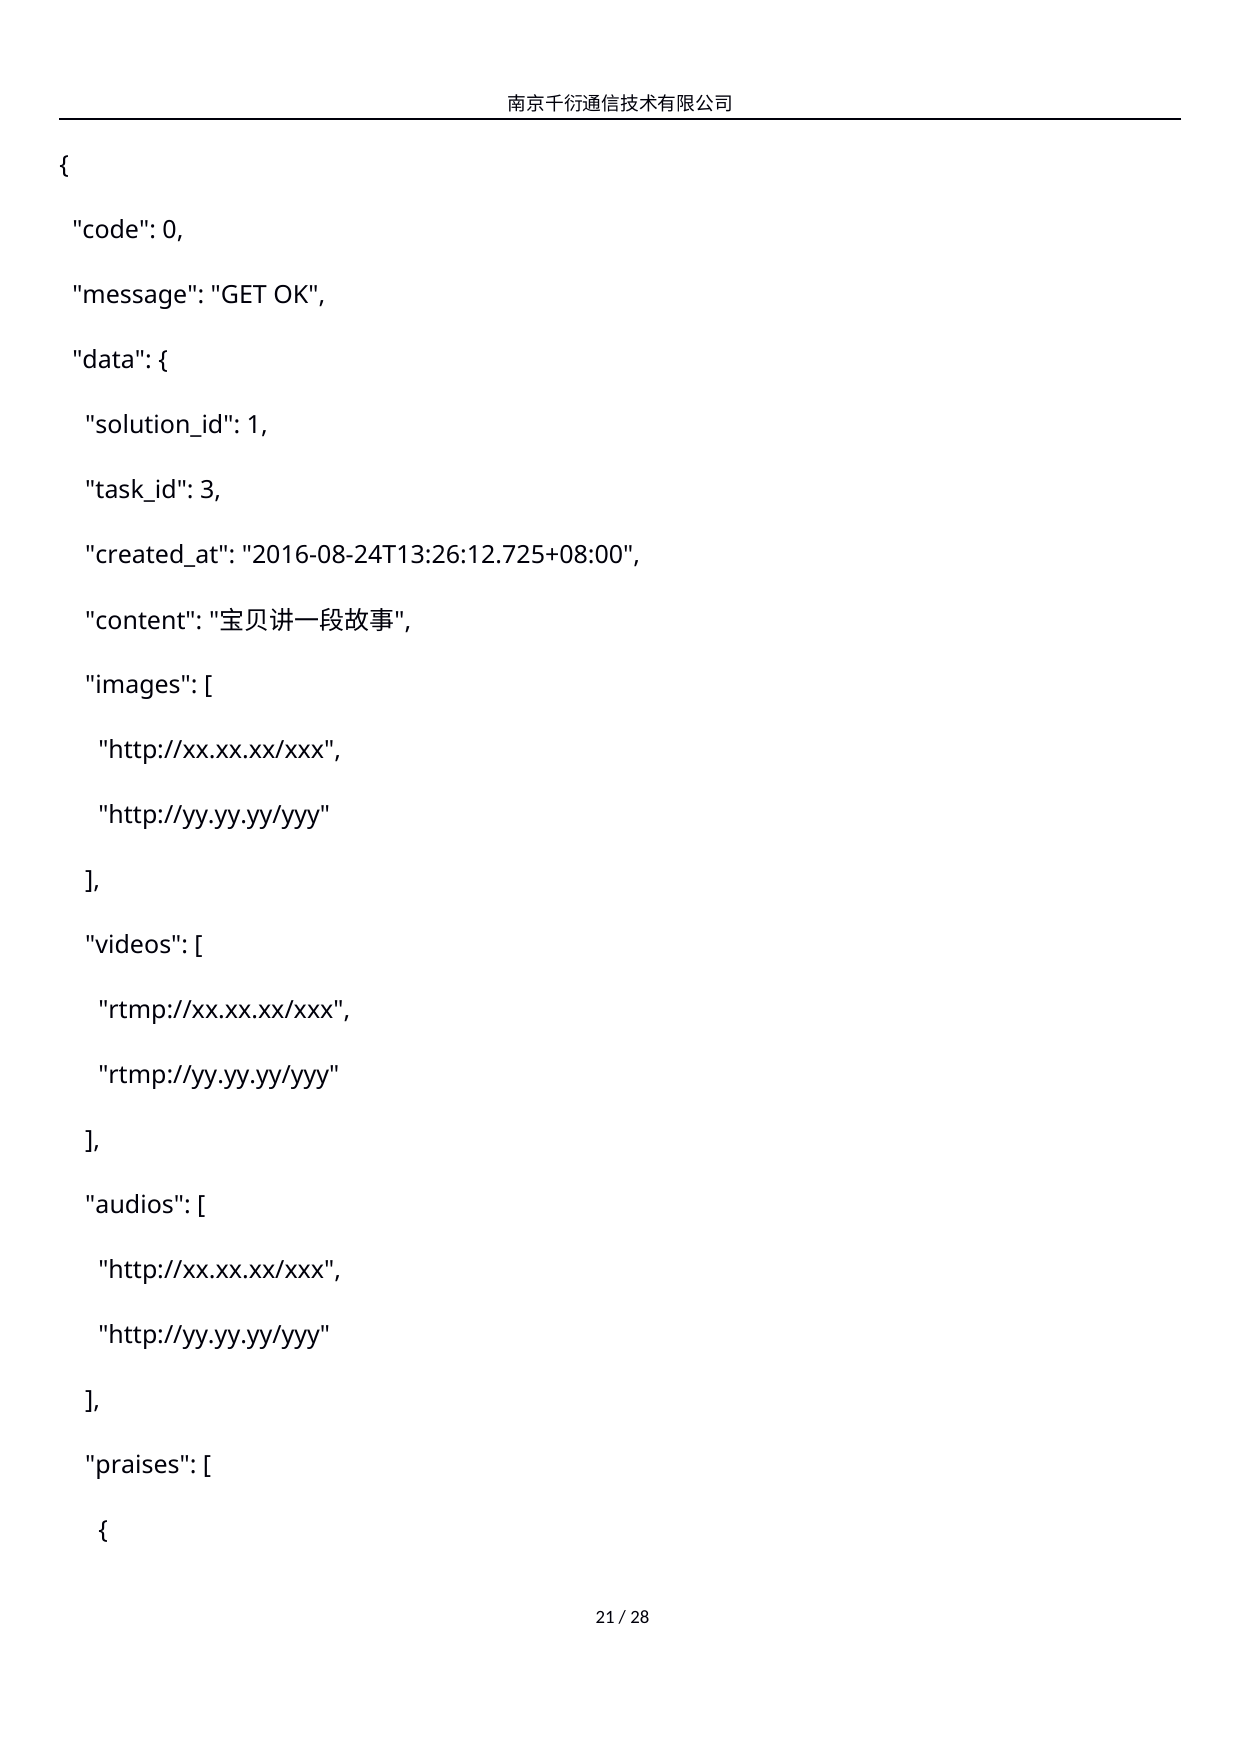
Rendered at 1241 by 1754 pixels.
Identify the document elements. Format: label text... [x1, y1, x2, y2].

text "images": [ [59, 651, 1181, 716]
text "rtmp://xx.xx.xx/xxx", [59, 976, 1181, 1041]
text "http://yy.yy.yy/yyy" [59, 1301, 1181, 1366]
text ], [59, 1106, 1181, 1171]
text ], [59, 846, 1181, 911]
text "task_id": 3, [59, 456, 1181, 521]
text "message": "GET OK", [59, 261, 1181, 326]
text "data": { [59, 326, 1181, 391]
text { [59, 1496, 1181, 1561]
text "rtmp://yy.yy.yy/yyy" [59, 1041, 1181, 1106]
text { [59, 131, 1181, 196]
text "solution_id": 1, [59, 391, 1181, 456]
text ], [59, 1366, 1181, 1431]
text "created_at": "2016-08-24T13:26:12.725+08:00", [59, 521, 1181, 586]
text "content": "宝贝讲一段故事", [59, 586, 1181, 651]
text "http://xx.xx.xx/xxx", [59, 716, 1181, 781]
text "http://yy.yy.yy/yyy" [59, 781, 1181, 846]
text "http://xx.xx.xx/xxx", [59, 1236, 1181, 1301]
text "audios": [ [59, 1171, 1181, 1236]
text "videos": [ [59, 911, 1181, 976]
text "code": 0, [59, 196, 1181, 261]
text "praises": [ [59, 1431, 1181, 1496]
